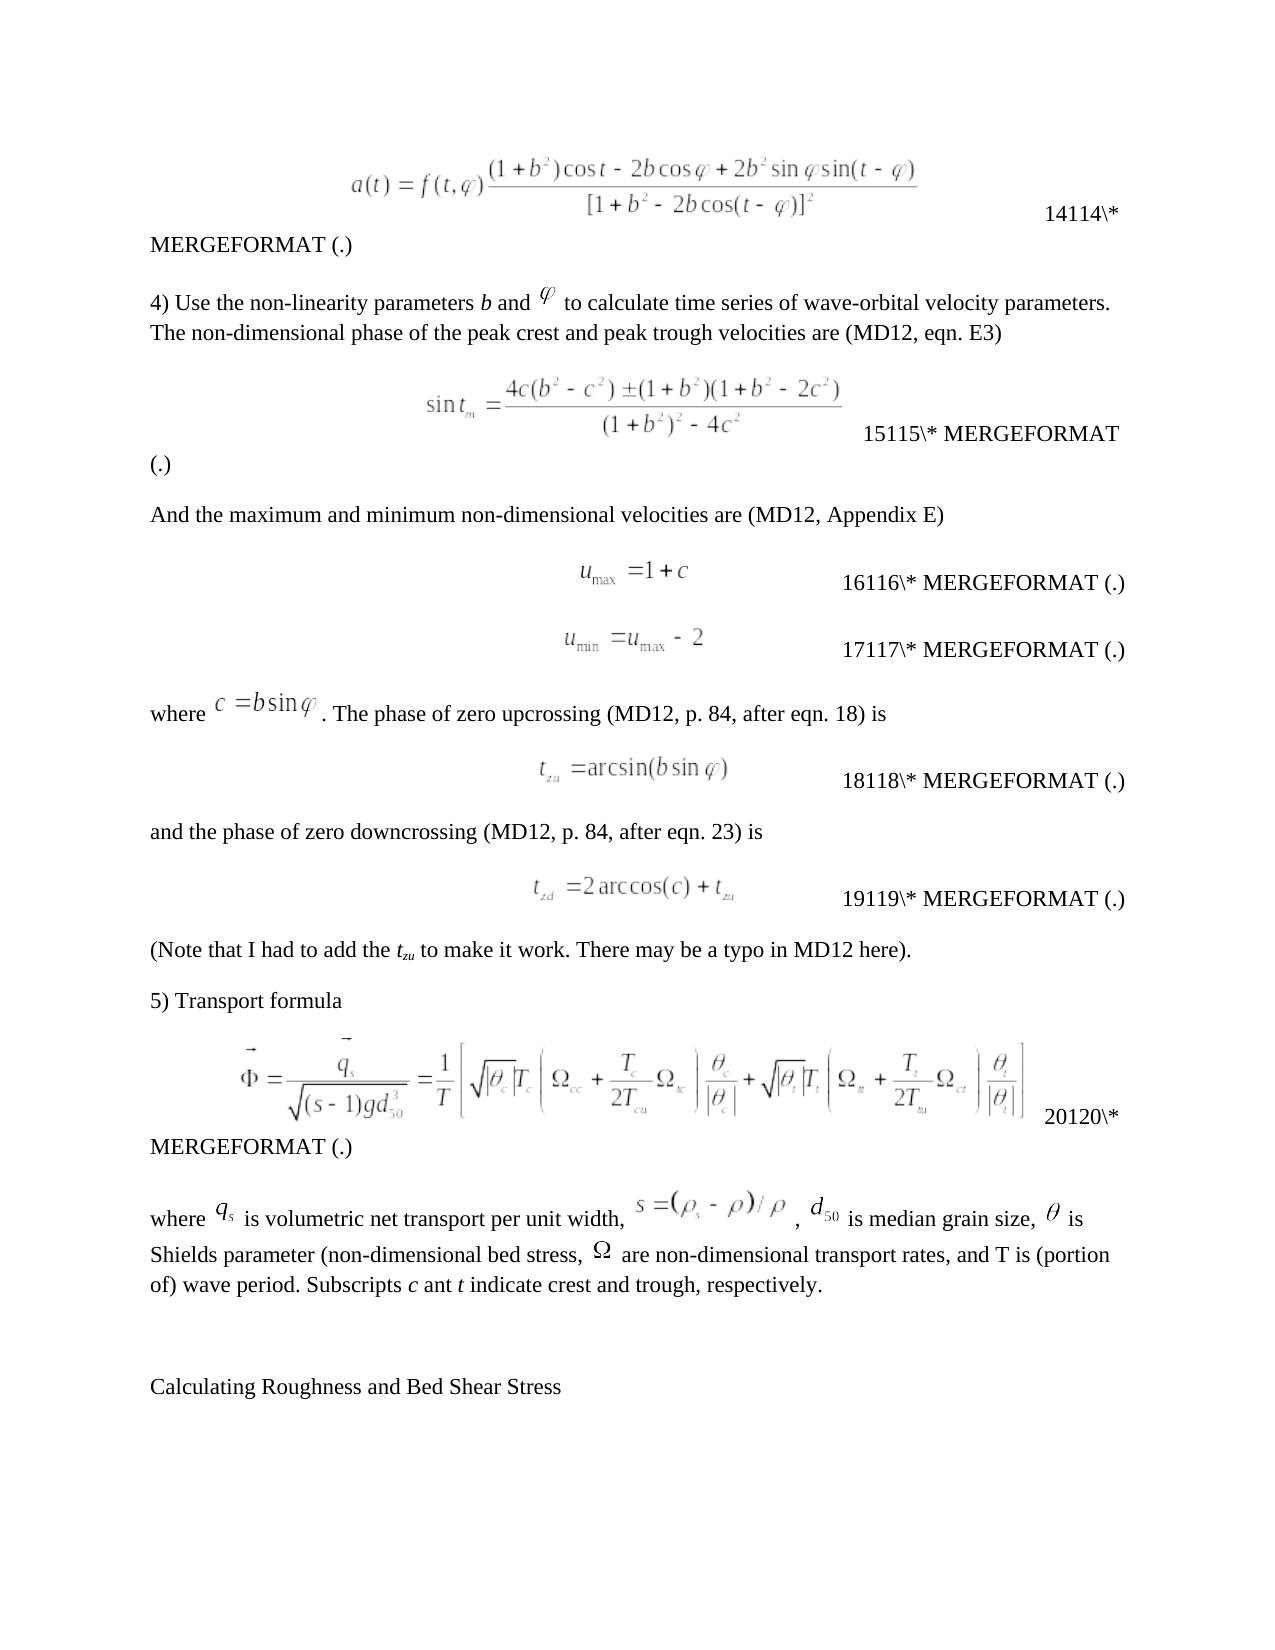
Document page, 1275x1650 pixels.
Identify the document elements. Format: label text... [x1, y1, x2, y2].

text And the maximum and minimum non-dimensional velocities are (MD12, Appendix E) [150, 502, 1125, 528]
text 4) Use the non-linearity parameters b and to calculate time series of wave-orbital velocity parameters. The non-dimensional phase of the peak crest and peak trough velocities are (MD12, eqn. E3) [150, 282, 1125, 345]
text and the phase of zero downcrossing (MD12, p. 84, after eqn. 23) is [150, 818, 1125, 844]
text 5) Transport formula [150, 987, 1125, 1014]
text Calculating Roughness and Bed Shear Stress [150, 1373, 1125, 1399]
text where is volumetric net transport per unit width, , is median grain size, is Shields parameter (non-dimensional bed stress, are non-dimensional transport rates, and T is (portion of) wave period. Subscripts c ant t indicate crest and trough, respectively. [150, 1184, 1125, 1297]
text where . The phase of zero upcrossing (MD12, p. 84, after eqn. 18) is [150, 687, 1125, 726]
text (Note that I had to add the tzu to make it work. There may be a typo in MD12 here). [150, 936, 1125, 963]
